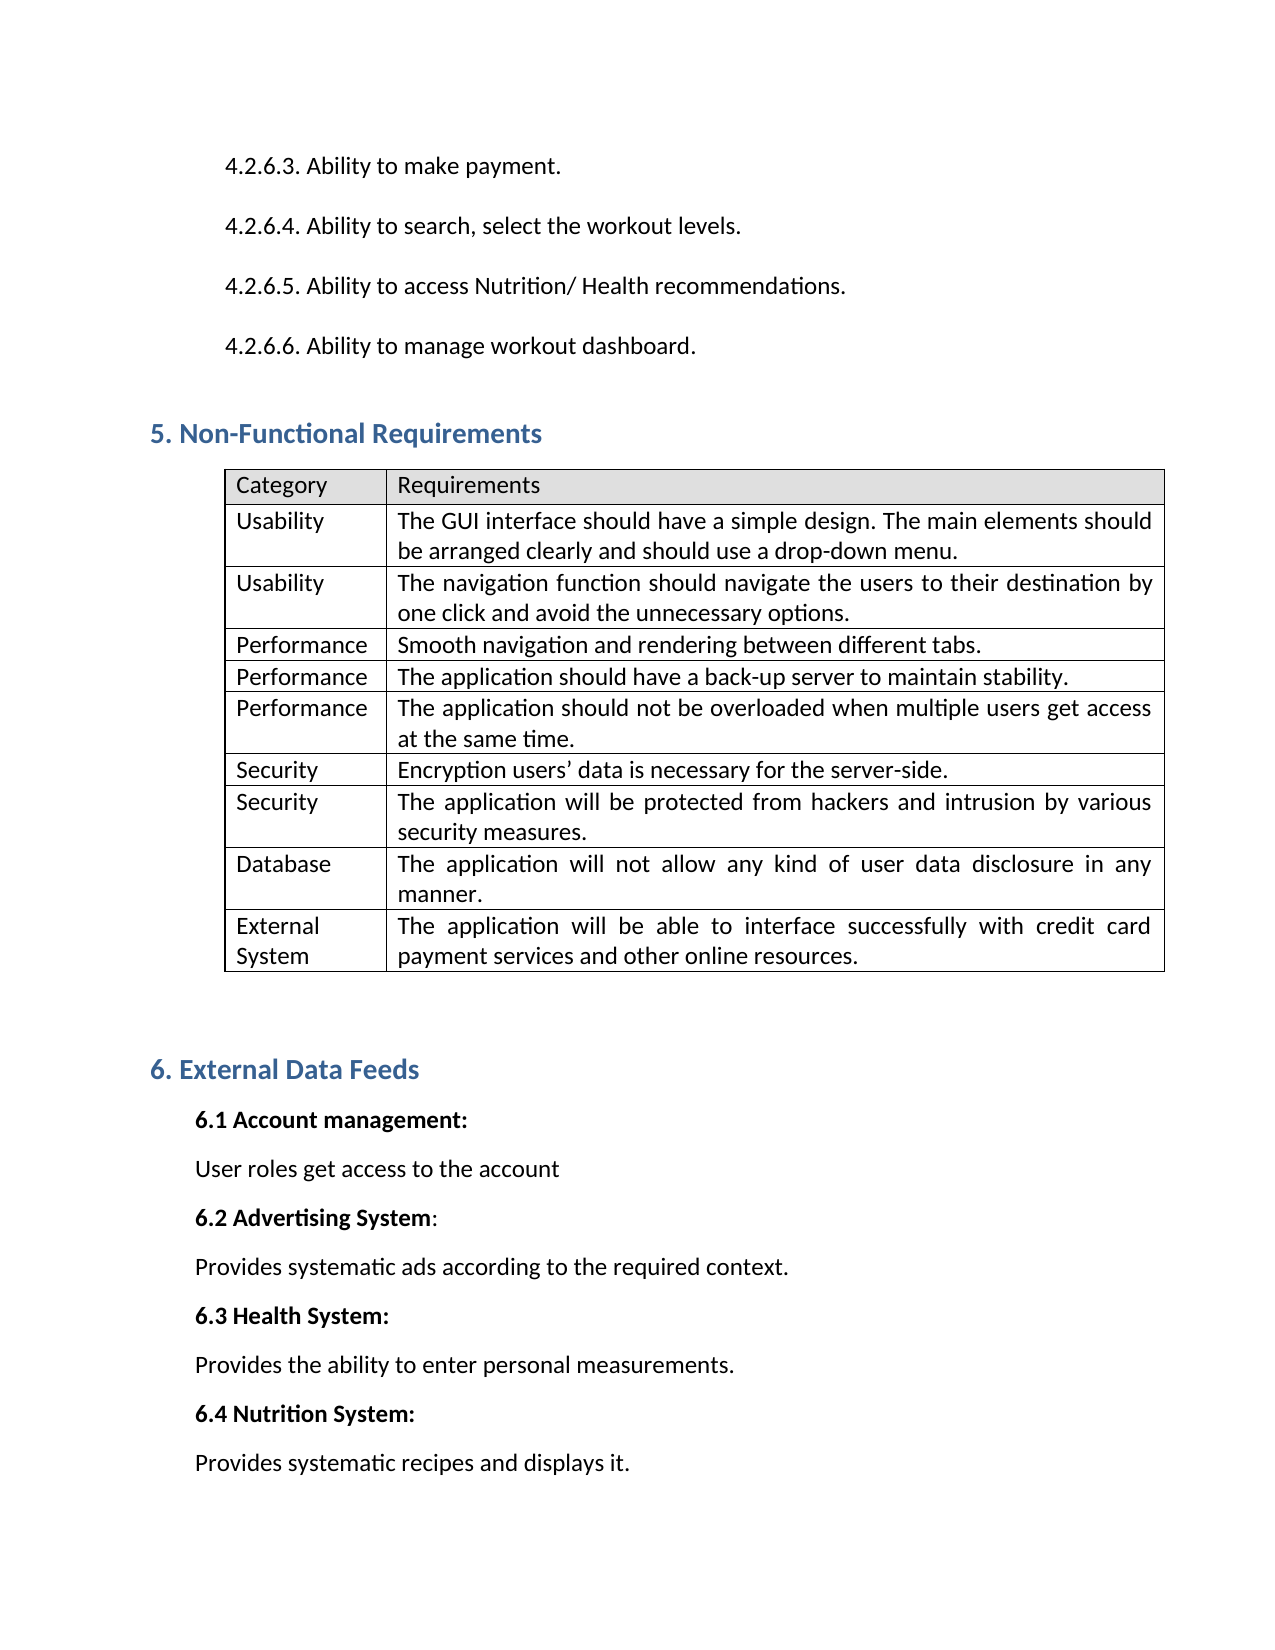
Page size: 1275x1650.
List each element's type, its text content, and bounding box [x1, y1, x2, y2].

table_cell Encryption users’ data is necessary for the server-side. [387, 754, 1164, 785]
text 4.2.6.6. Ability to manage workout dashboard. [150, 330, 1125, 361]
table_header Category [226, 470, 386, 504]
list Provides systematic recipes and displays it. [150, 1447, 1125, 1477]
text 4.2.6.4. Ability to search, select the workout levels. [150, 210, 1125, 241]
list User roles get access to the account [150, 1153, 1125, 1184]
table_cell Security [226, 754, 386, 785]
table_cell The GUI interface should have a simple design. The main elements should be arranged clearly and should use a drop-down menu. [387, 505, 1164, 566]
table_cell The application will be able to interface successfully with credit card payment services and other online resources. [387, 910, 1164, 971]
table_cell Performance [226, 629, 386, 659]
table_cell External System [226, 910, 386, 971]
text 4.2.6.5. Ability to access Nutrition/ Health recommendations. [150, 270, 1125, 301]
list 6.4 Nutrition System: [150, 1398, 1125, 1428]
list Provides systematic ads according to the required context. [150, 1251, 1125, 1282]
list 6.2 Advertising System: [150, 1202, 1125, 1233]
subtitle 5. Non-Functional Requirements [105, 415, 1125, 451]
list 6.1 Account management: [150, 1104, 1125, 1135]
table_cell Database [226, 848, 386, 909]
table_cell The application will not allow any kind of user data disclosure in any manner. [387, 848, 1164, 909]
table_cell Security [226, 786, 386, 847]
text 4.2.6.3. Ability to make payment. [150, 150, 1125, 181]
table_cell The application will be protected from hackers and intrusion by various security measures. [387, 786, 1164, 847]
table_cell Performance [226, 661, 386, 691]
table_cell Smooth navigation and rendering between different tabs. [387, 629, 1164, 659]
table_cell The navigation function should navigate the users to their destination by one click and avoid the unnecessary options. [387, 567, 1164, 628]
table_cell The application should have a back-up server to maintain stability. [387, 661, 1164, 691]
list 6.3 Health System: [150, 1300, 1125, 1331]
table_header Requirements [387, 470, 1164, 504]
subtitle 6. External Data Feeds [105, 1051, 1125, 1086]
table_cell Usability [226, 567, 386, 628]
table_cell Usability [226, 505, 386, 566]
table_cell Performance [226, 692, 386, 753]
list Provides the ability to enter personal measurements. [150, 1349, 1125, 1379]
table_cell The application should not be overloaded when multiple users get access at the same time. [387, 692, 1164, 753]
